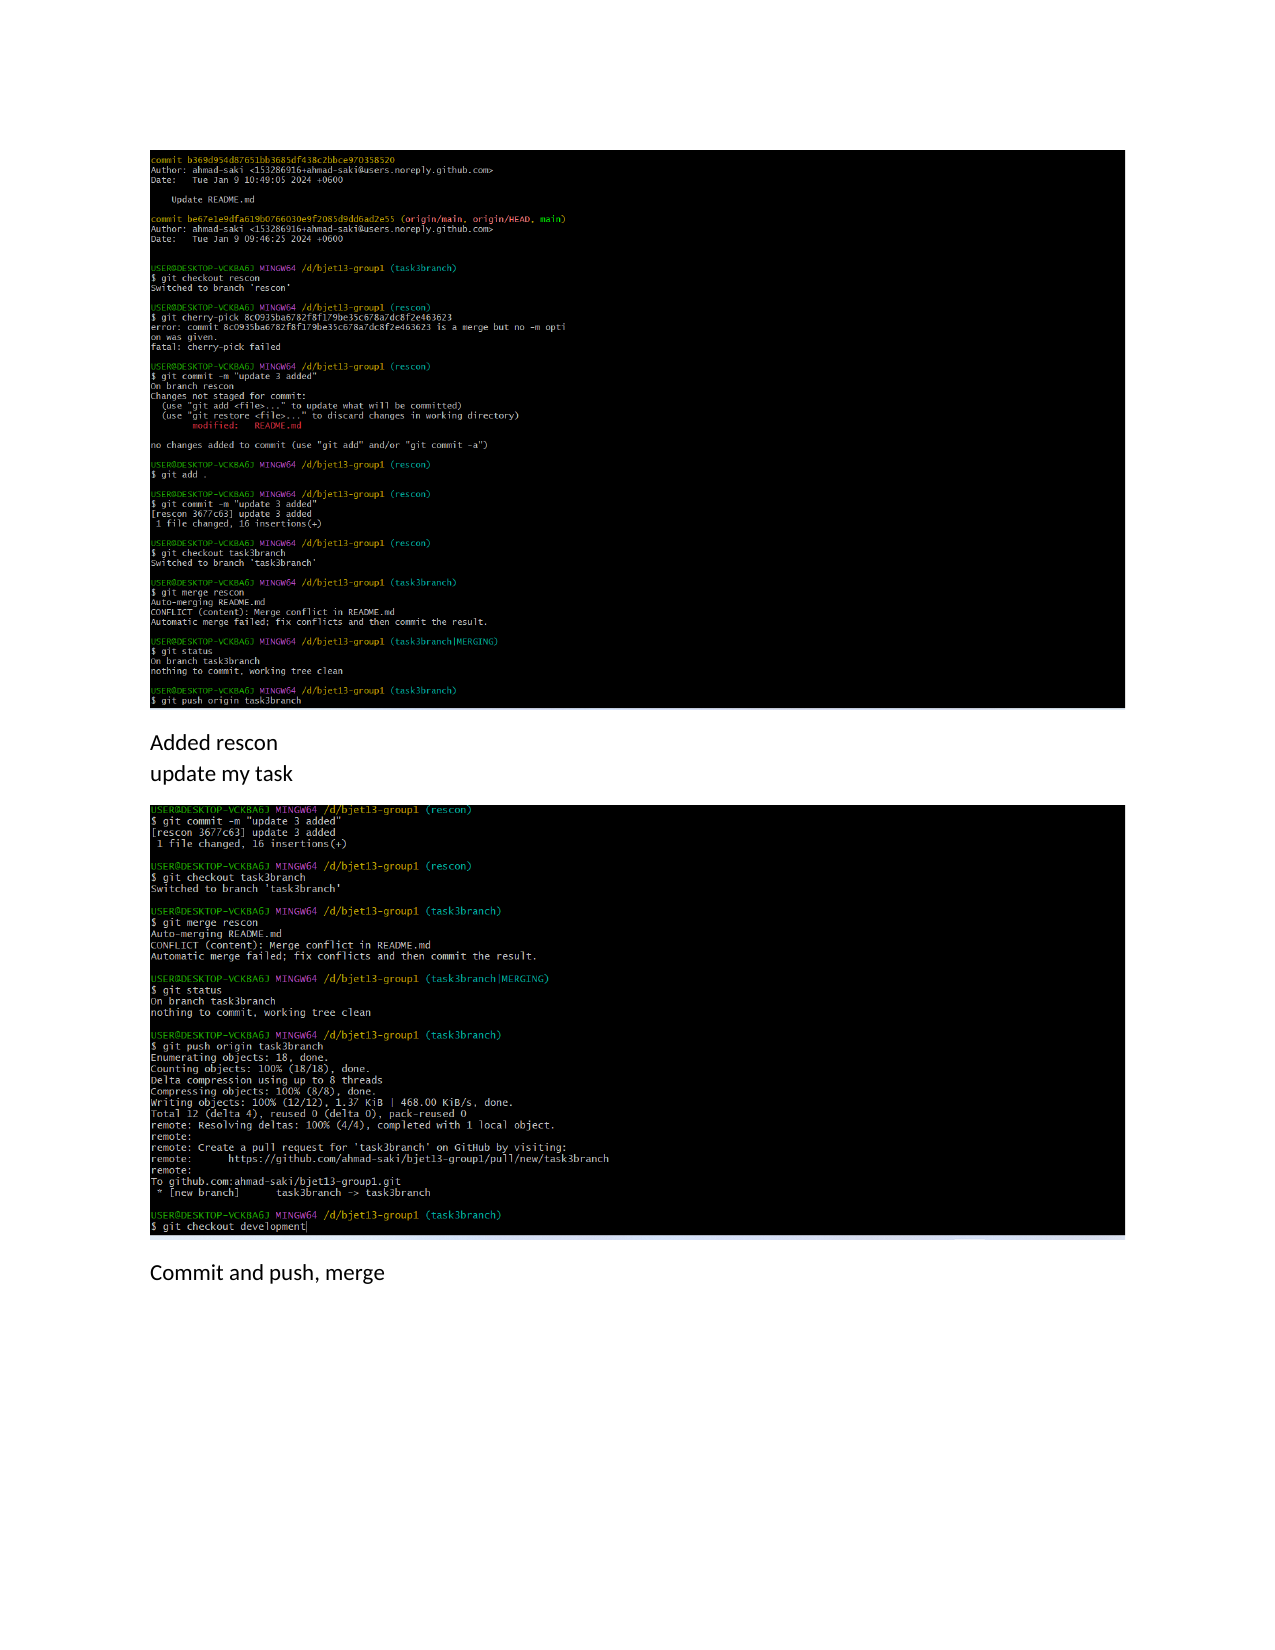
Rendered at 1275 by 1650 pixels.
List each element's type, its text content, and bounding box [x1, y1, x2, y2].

text Added rescon update my task [150, 728, 1125, 787]
picture [150, 150, 1125, 710]
picture [150, 805, 1125, 1240]
text Commit and push, merge [150, 1258, 1125, 1286]
